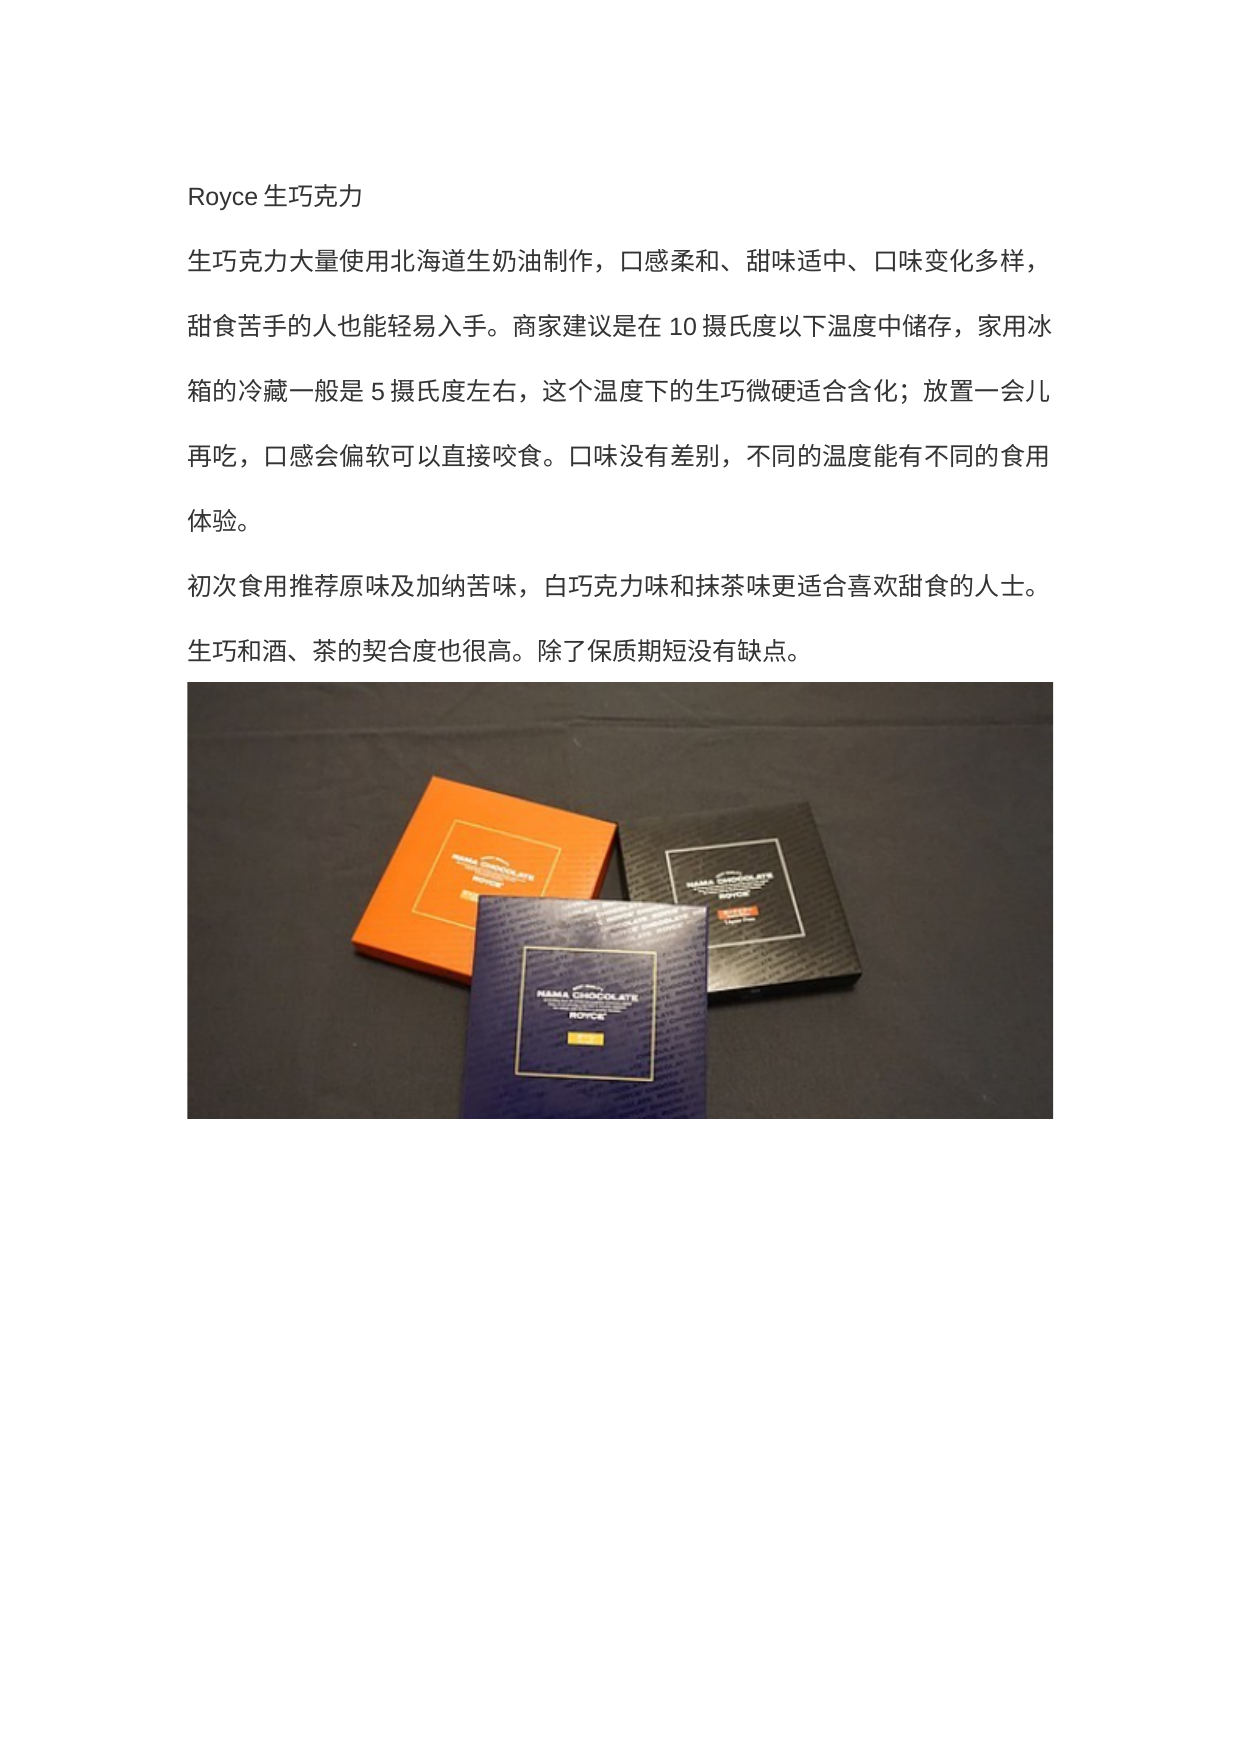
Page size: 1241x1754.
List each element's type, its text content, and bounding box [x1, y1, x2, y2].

text 初次食用推荐原味及加纳苦味，白巧克力味和抹茶味更适合喜欢甜食的人士。生巧和酒、茶的契合度也很高。除了保质期短没有缺点。 [187, 552, 1053, 682]
text Royce生巧克力 [187, 162, 1053, 227]
picture [187, 682, 1054, 1119]
text 生巧克力大量使用北海道生奶油制作，口感柔和、甜味适中、口味变化多样，甜食苦手的人也能轻易入手。商家建议是在10摄氏度以下温度中储存，家用冰箱的冷藏一般是5摄氏度左右，这个温度下的生巧微硬适合含化；放置一会儿再吃，口感会偏软可以直接咬食。口味没有差别，不同的温度能有不同的食用体验。 [187, 227, 1053, 552]
